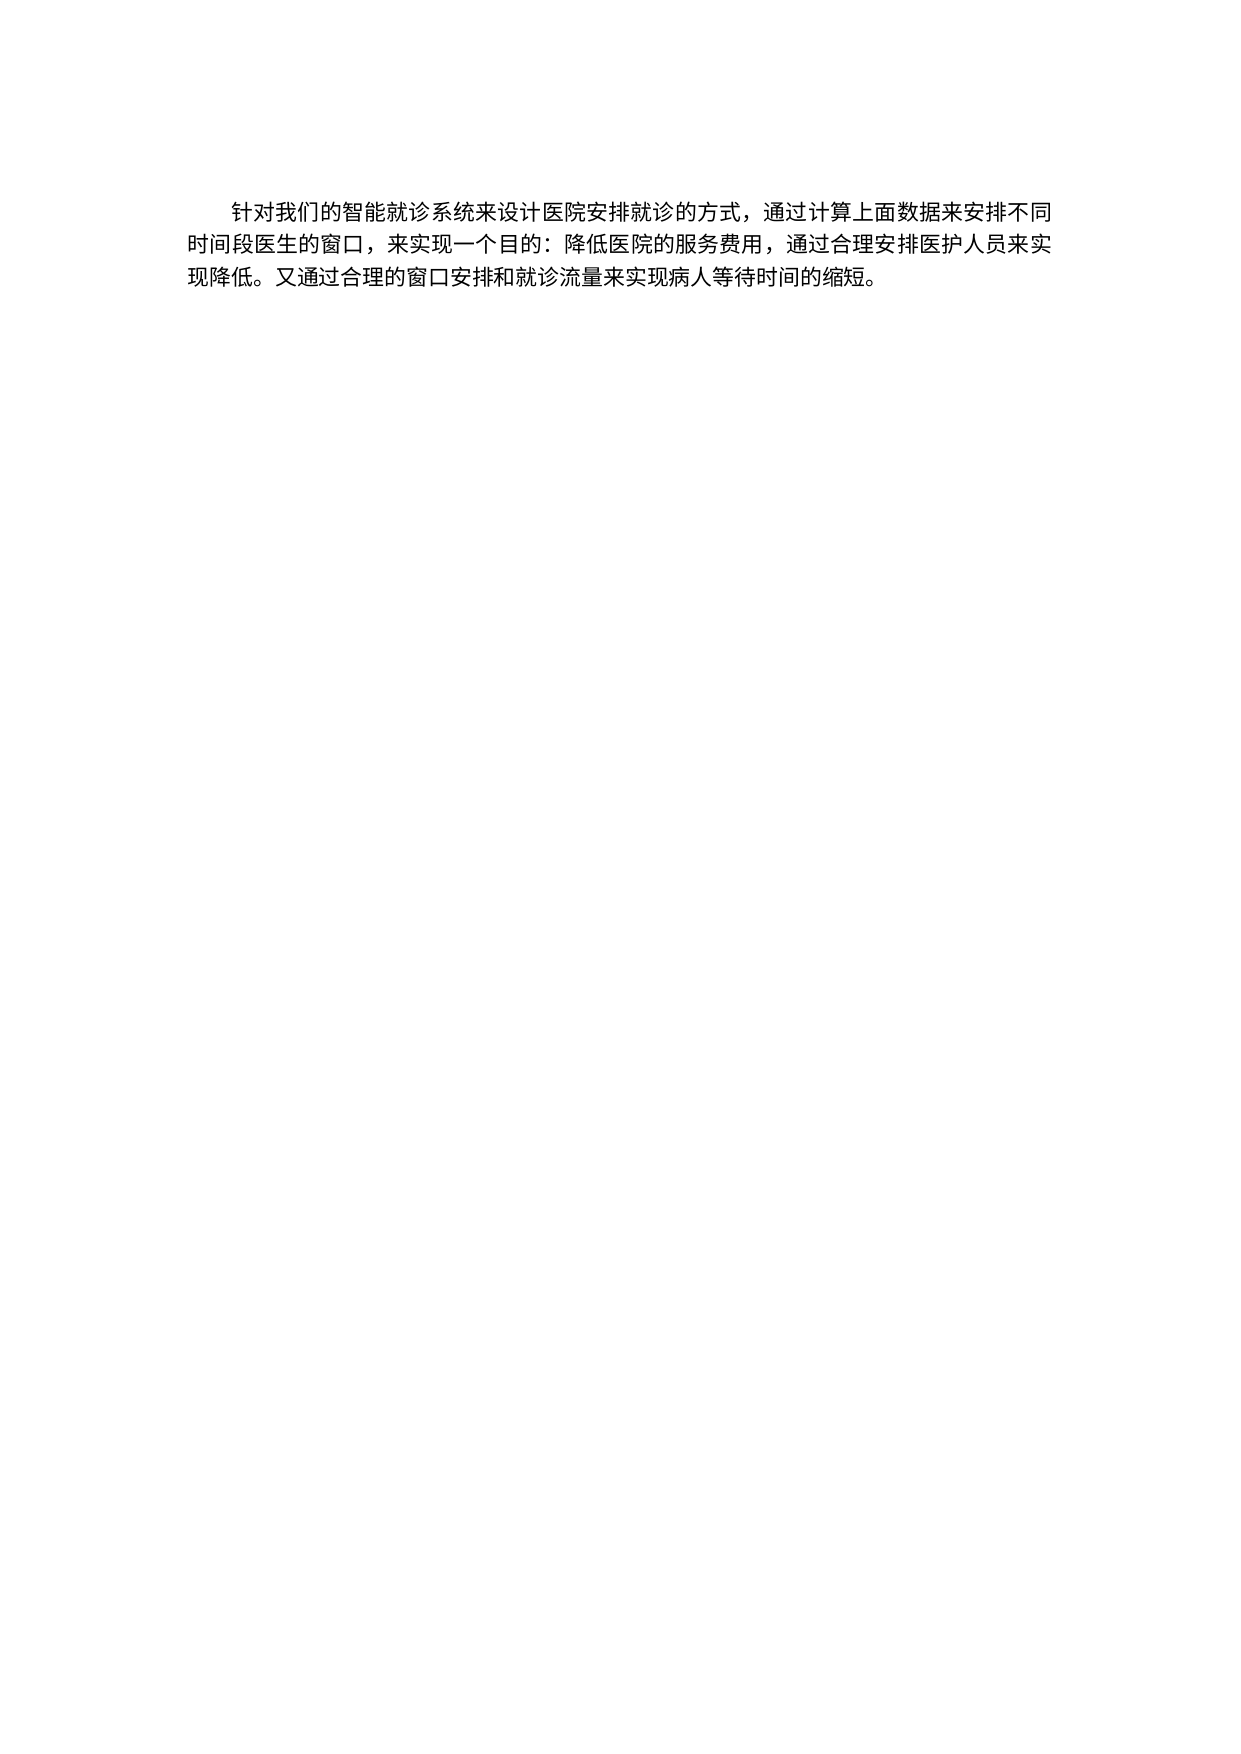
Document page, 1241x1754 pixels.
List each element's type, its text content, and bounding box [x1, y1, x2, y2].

text 针对我们的智能就诊系统来设计医院安排就诊的方式，通过计算上面数据来安排不同时间段医生的窗口，来实现一个目的：降低医院的服务费用，通过合理安排医护人员来实现降低。又通过合理的窗口安排和就诊流量来实现病人等待时间的缩短。 [187, 194, 1053, 292]
